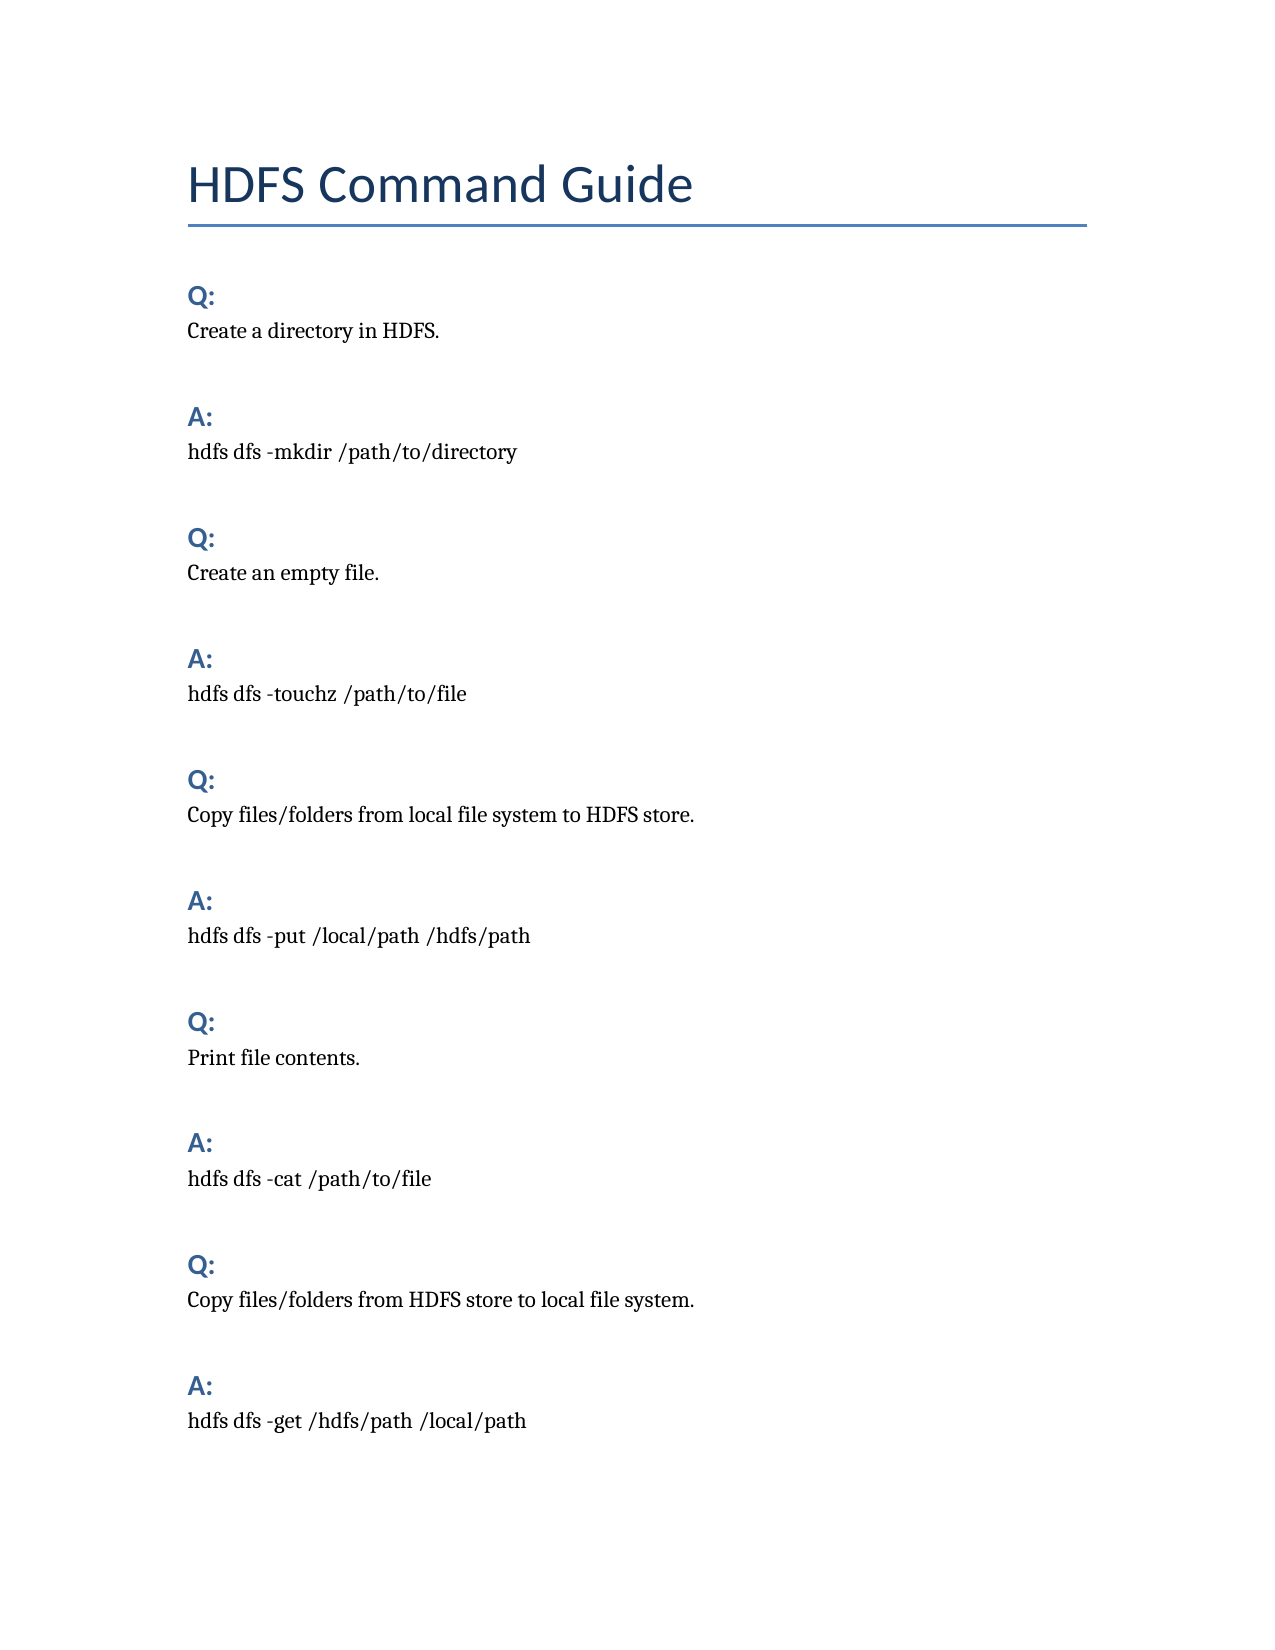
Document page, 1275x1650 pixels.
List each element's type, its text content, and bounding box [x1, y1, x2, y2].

subtitle Q: [187, 277, 1087, 312]
text hdfs dfs -get /hdfs/path /local/path [187, 1408, 1087, 1434]
subtitle Q: [187, 761, 1087, 797]
subtitle Q: [187, 1003, 1087, 1039]
title HDFS Command Guide [187, 150, 1087, 227]
text Copy files/folders from local file system to HDFS store. [187, 802, 1087, 828]
subtitle A: [187, 640, 1087, 676]
subtitle A: [187, 398, 1087, 433]
subtitle Q: [187, 1246, 1087, 1281]
subtitle A: [187, 1367, 1087, 1402]
subtitle A: [187, 1124, 1087, 1160]
text hdfs dfs -mkdir /path/to/directory [187, 439, 1087, 465]
text Copy files/folders from HDFS store to local file system. [187, 1287, 1087, 1313]
text Create a directory in HDFS. [187, 317, 1087, 344]
subtitle A: [187, 882, 1087, 918]
subtitle Q: [187, 519, 1087, 554]
text hdfs dfs -put /local/path /hdfs/path [187, 923, 1087, 949]
text hdfs dfs -touchz /path/to/file [187, 681, 1087, 707]
text Create an empty file. [187, 560, 1087, 586]
text hdfs dfs -cat /path/to/file [187, 1166, 1087, 1192]
text Print file contents. [187, 1044, 1087, 1071]
